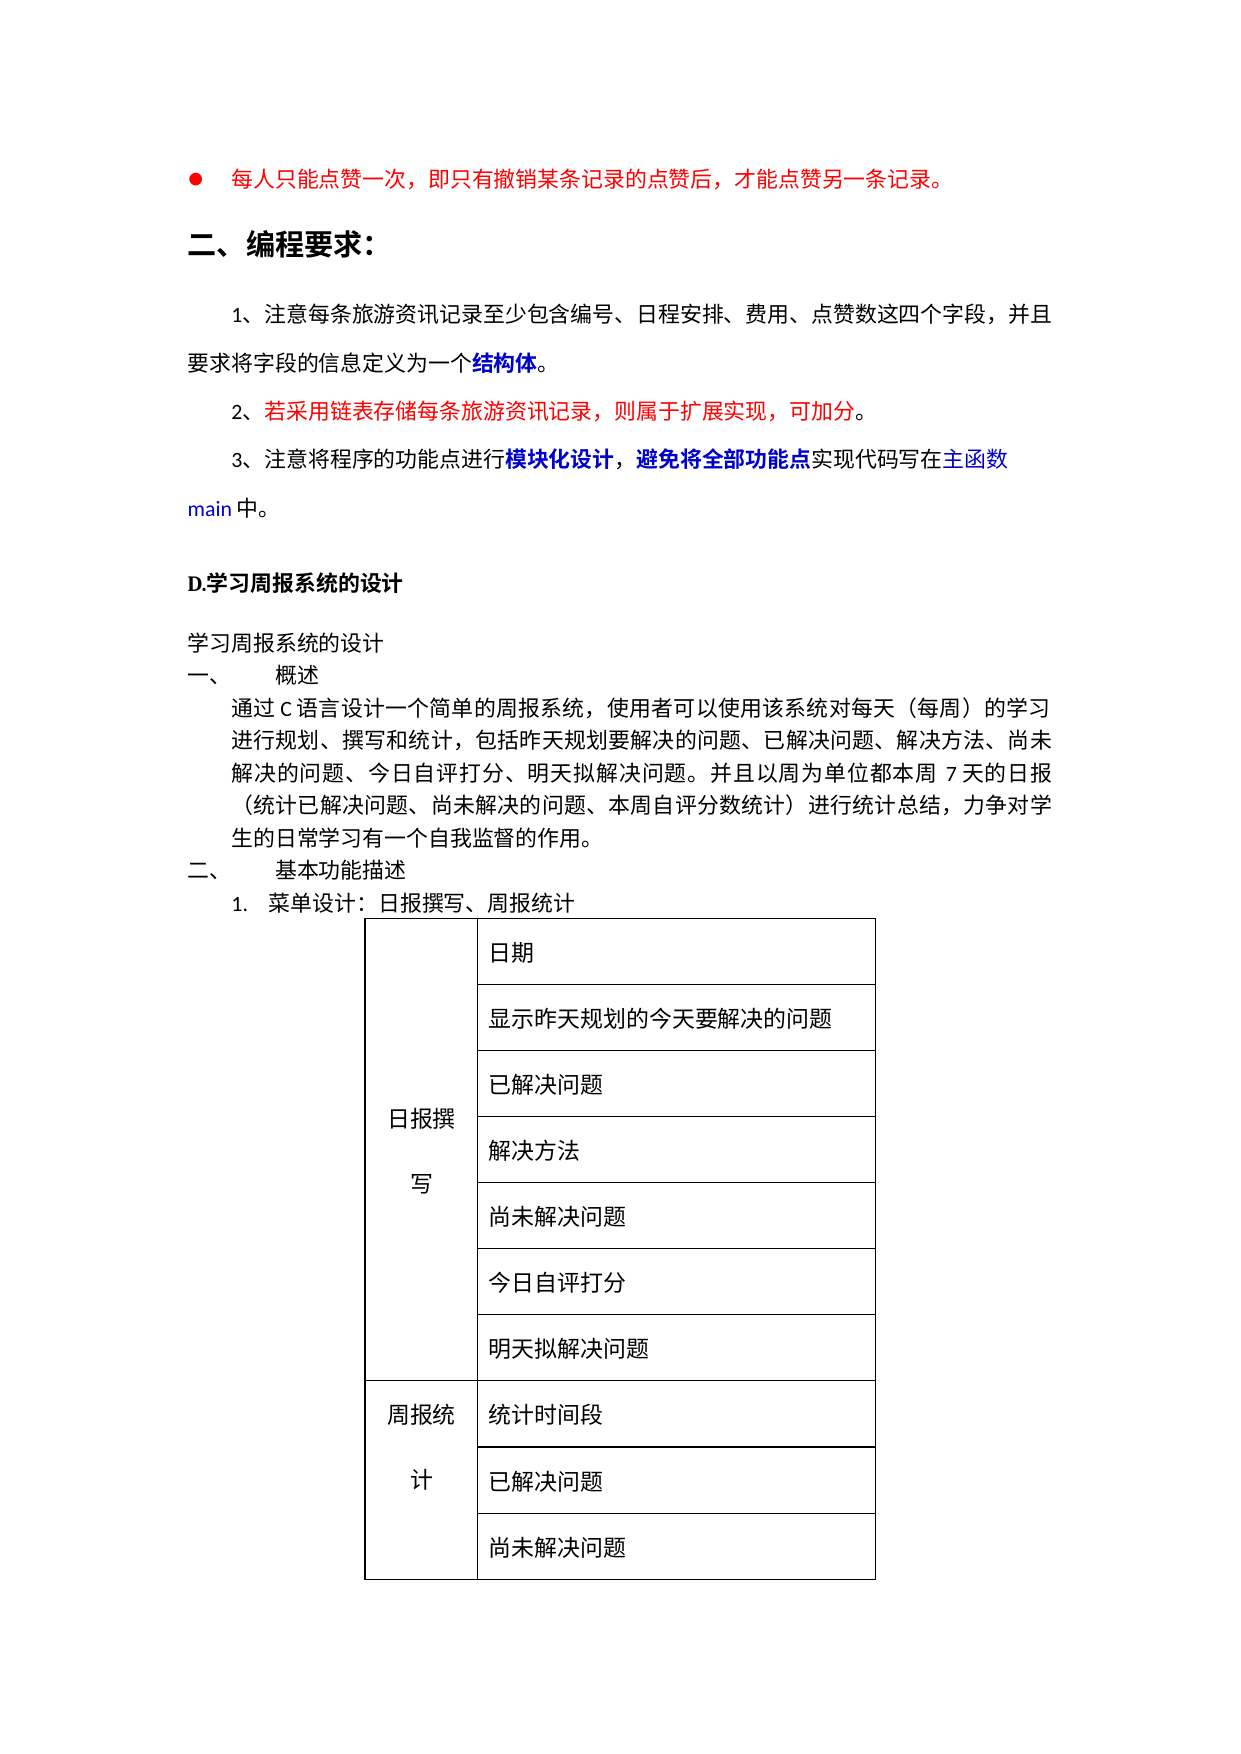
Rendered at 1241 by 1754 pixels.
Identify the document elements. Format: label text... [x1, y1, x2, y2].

text 二、编程要求： [187, 210, 1053, 275]
list 概述 [187, 658, 1053, 691]
table_cell 显示昨天规划的今天要解决的问题 [478, 985, 875, 1050]
list 基本功能描述 [187, 853, 1053, 886]
table_cell 明天拟解决问题 [478, 1315, 875, 1380]
text 3、注意将程序的功能点进行模块化设计，避免将全部功能点实现代码写在主函数main中。 [187, 442, 1053, 523]
table_cell 周报统计 [366, 1381, 477, 1578]
table_cell 今日自评打分 [478, 1249, 875, 1314]
table_cell 已解决问题 [478, 1051, 875, 1116]
list 通过C语言设计一个简单的周报系统，使用者可以使用该系统对每天（每周）的学习进行规划、撰写和统计，包括昨天规划要解决的问题、已解决问题、解决方法、尚未解决的问题、今日自评打分、明天拟解决问题。并且以周为单位都本周7天的日报（统计已解决问题、尚未解决的问题、本周自评分数统计）进行统计总结，力争对学生的日常学习有一个自我监督的作用。 [231, 691, 1053, 853]
table_cell 统计时间段 [478, 1381, 875, 1446]
text 学习周报系统的设计 [187, 626, 1053, 658]
subtitle D.学习周报系统的设计 [187, 566, 1053, 598]
table_cell 解决方法 [478, 1117, 875, 1182]
table_header 日报撰写 [366, 919, 477, 1380]
table_header 日期 [478, 919, 875, 984]
text 2、若采用链表存储每条旅游资讯记录，则属于扩展实现，可加分。 [187, 393, 1053, 426]
text 1、注意每条旅游资讯记录至少包含编号、日程安排、费用、点赞数这四个字段，并且要求将字段的信息定义为一个结构体。 [187, 296, 1053, 378]
table_cell 已解决问题 [478, 1448, 875, 1512]
table_cell 尚未解决问题 [478, 1183, 875, 1248]
list 每人只能点赞一次，即只有撤销某条记录的点赞后，才能点赞另一条记录。 [187, 162, 1053, 194]
table_cell 尚未解决问题 [478, 1514, 875, 1578]
list 菜单设计：日报撰写、周报统计 [231, 886, 1053, 918]
